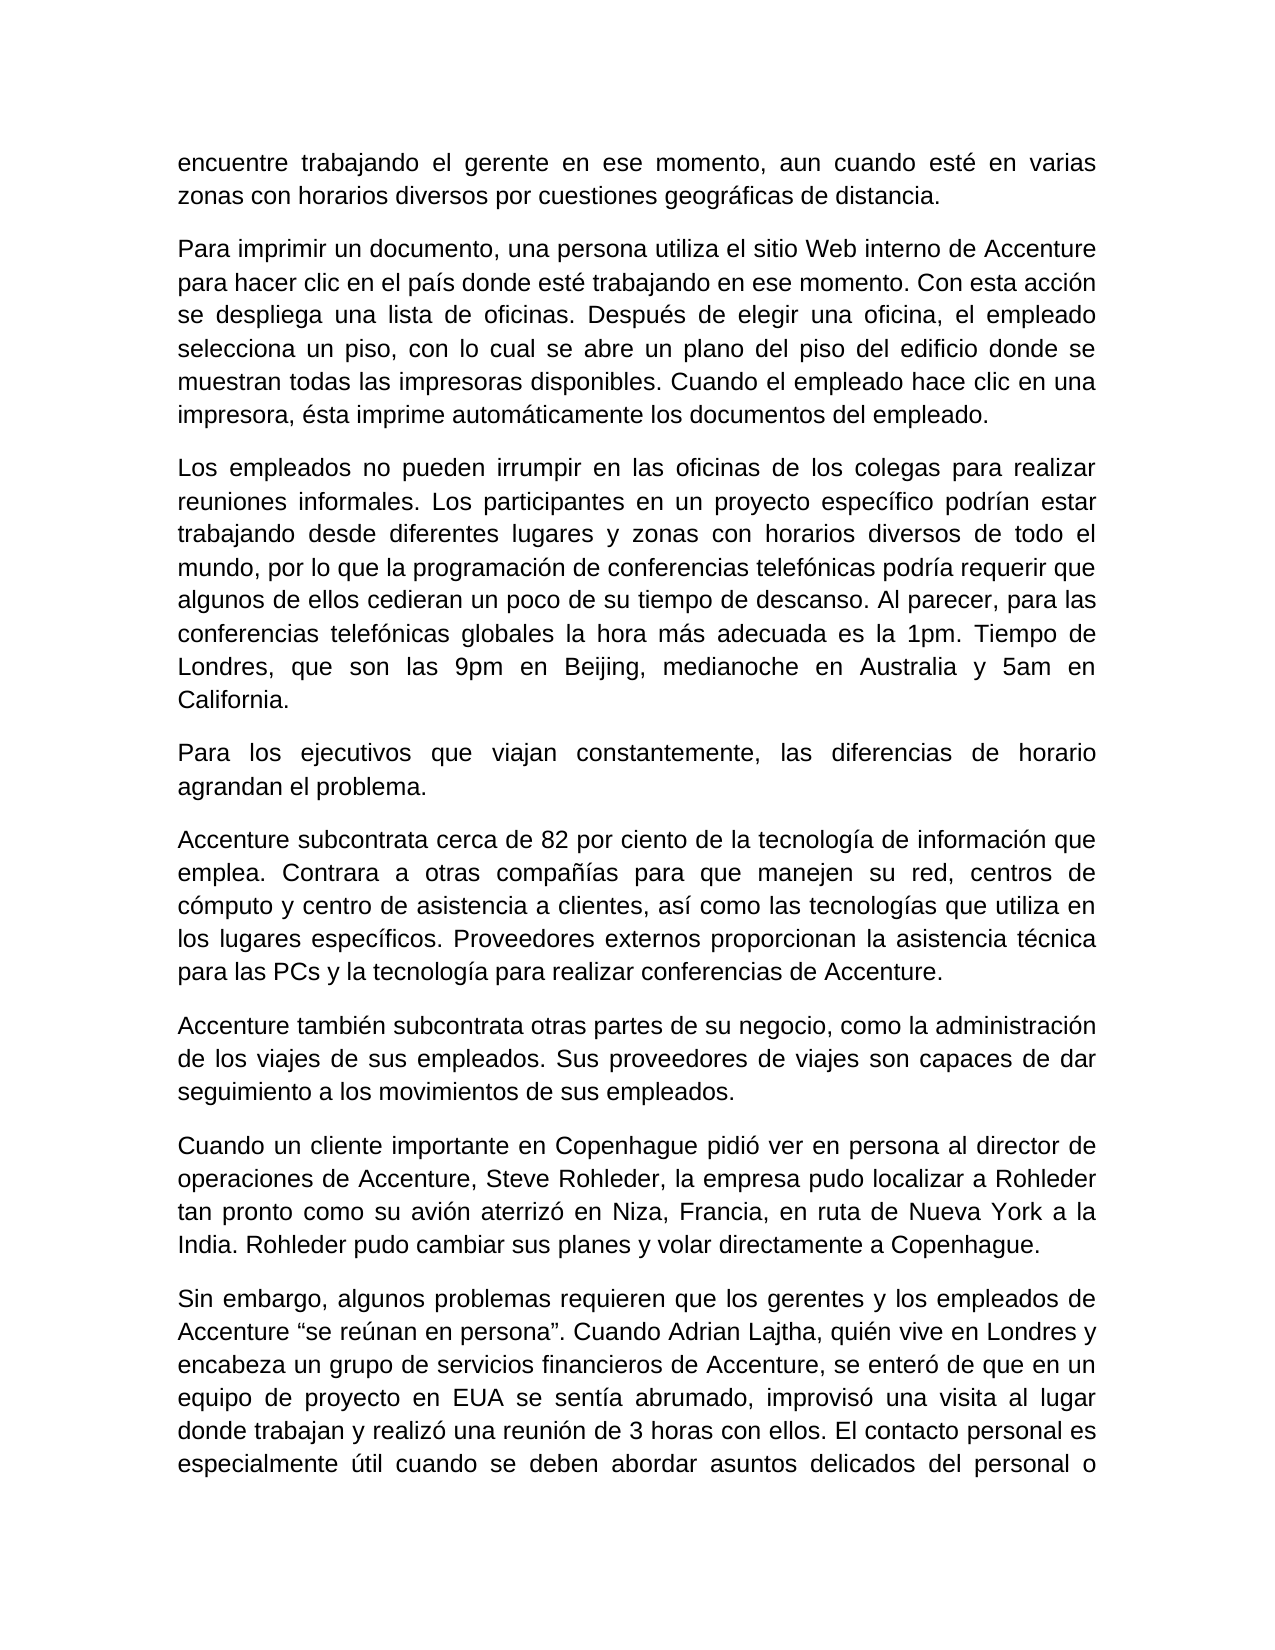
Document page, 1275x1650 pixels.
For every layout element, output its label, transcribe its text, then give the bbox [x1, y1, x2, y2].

text Los empleados no pueden irrumpir en las oficinas de los colegas para realizar reuniones informales. Los participantes en un proyecto específico podrían estar trabajando desde diferentes lugares y zonas con horarios diversos de todo el mundo, por lo que la programación de conferencias telefónicas podría requerir que algunos de ellos cedieran un poco de su tiempo de descanso. Al parecer, para las conferencias telefónicas globales la hora más adecuada es la 1pm. Tiempo de Londres, que son las 9pm en Beijing, medianoche en Australia y 5am en California. [177, 453, 1098, 713]
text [177, 148, 1098, 209]
text Accenture subcontrata cerca de 82 por ciento de la tecnología de información que emplea. Contrara a otras compañías para que manejen su red, centros de cómputo y centro de asistencia a clientes, así como las tecnologías que utiliza en los lugares específicos. Proveedores externos proporcionan la asistencia técnica para las PCs y la tecnología para realizar conferencias de Accenture. [177, 825, 1098, 986]
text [177, 1284, 1098, 1478]
text Para los ejecutivos que viajan constantemente, las diferencias de horario agrandan el problema. [177, 738, 1098, 800]
text Accenture también subcontrata otras partes de su negocio, como la administración de los viajes de sus empleados. Sus proveedores de viajes son capaces de dar seguimiento a los movimientos de sus empleados. [177, 1011, 1098, 1106]
text Para imprimir un documento, una persona utiliza el sitio Web interno de Accenture para hacer clic en el país donde esté trabajando en ese momento. Con esta acción se despliega una lista de oficinas. Después de elegir una oficina, el empleado selecciona un piso, con lo cual se abre un plano del piso del edificio donde se muestran todas las impresoras disponibles. Cuando el empleado hace clic en una impresora, ésta imprime automáticamente los documentos del empleado. [177, 234, 1098, 428]
text Cuando un cliente importante en Copenhague pidió ver en persona al director de operaciones de Accenture, Steve Rohleder, la empresa pudo localizar a Rohleder tan pronto como su avión aterrizó en Niza, Francia, en ruta de Nueva York a la India. Rohleder pudo cambiar sus planes y volar directamente a Copenhague. [177, 1131, 1098, 1259]
